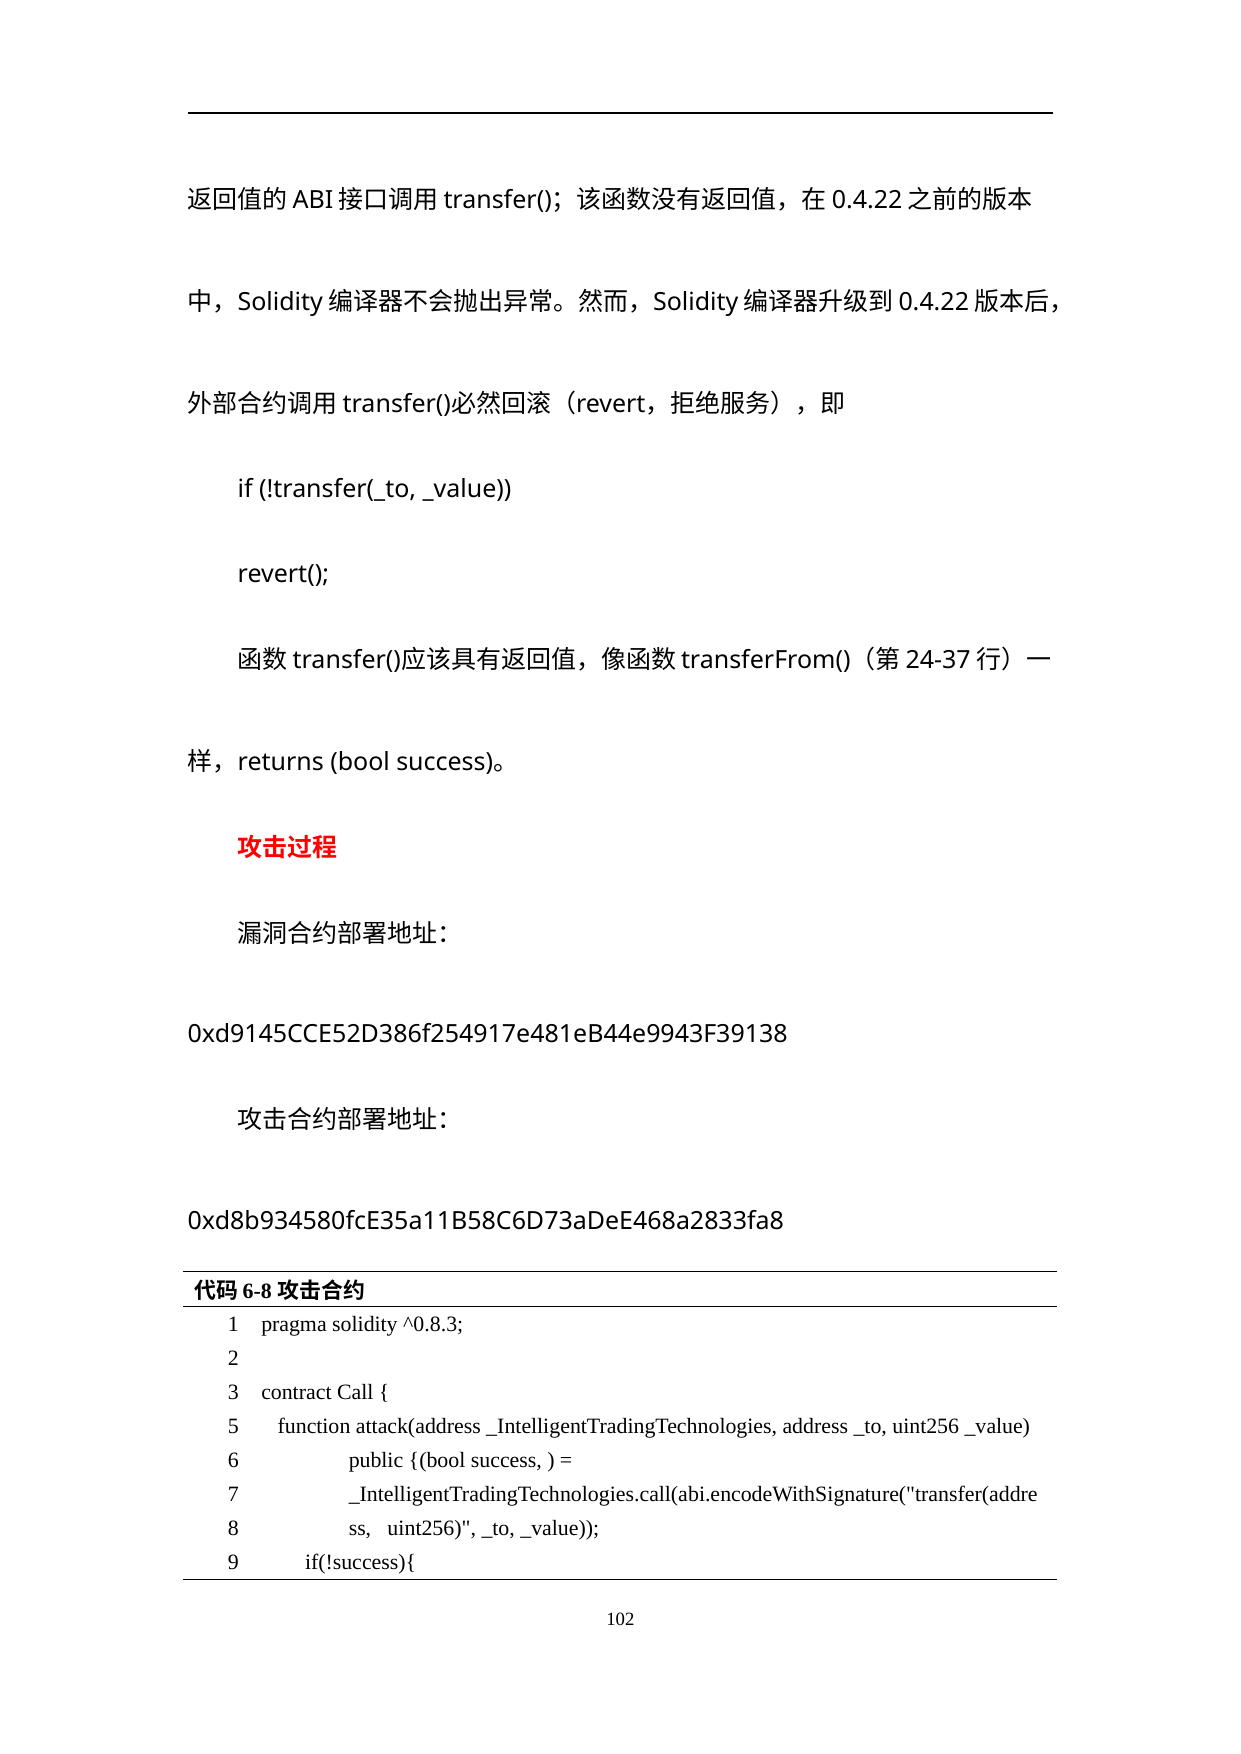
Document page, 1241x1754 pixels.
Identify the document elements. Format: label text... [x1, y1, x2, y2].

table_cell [250, 1307, 1057, 1579]
table_header 代码6-8 攻击合约 [183, 1272, 1057, 1306]
text if (!transfer(_to, _value)) [187, 454, 1053, 522]
text 攻击过程 [187, 811, 1053, 879]
text 攻击合约部署地址：0xd8b934580fcE35a11B58C6D73aDeE468a2833fa8 [187, 1084, 1053, 1254]
text revert(); [187, 538, 1053, 606]
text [187, 164, 1053, 436]
text 函数transfer()应该具有返回值，像函数transferFrom()（第24-37行）一样，returns (bool success)。 [187, 623, 1053, 793]
text 漏洞合约部署地址：0xd9145CCE52D386f254917e481eB44e9943F39138 [187, 897, 1053, 1067]
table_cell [183, 1307, 250, 1579]
